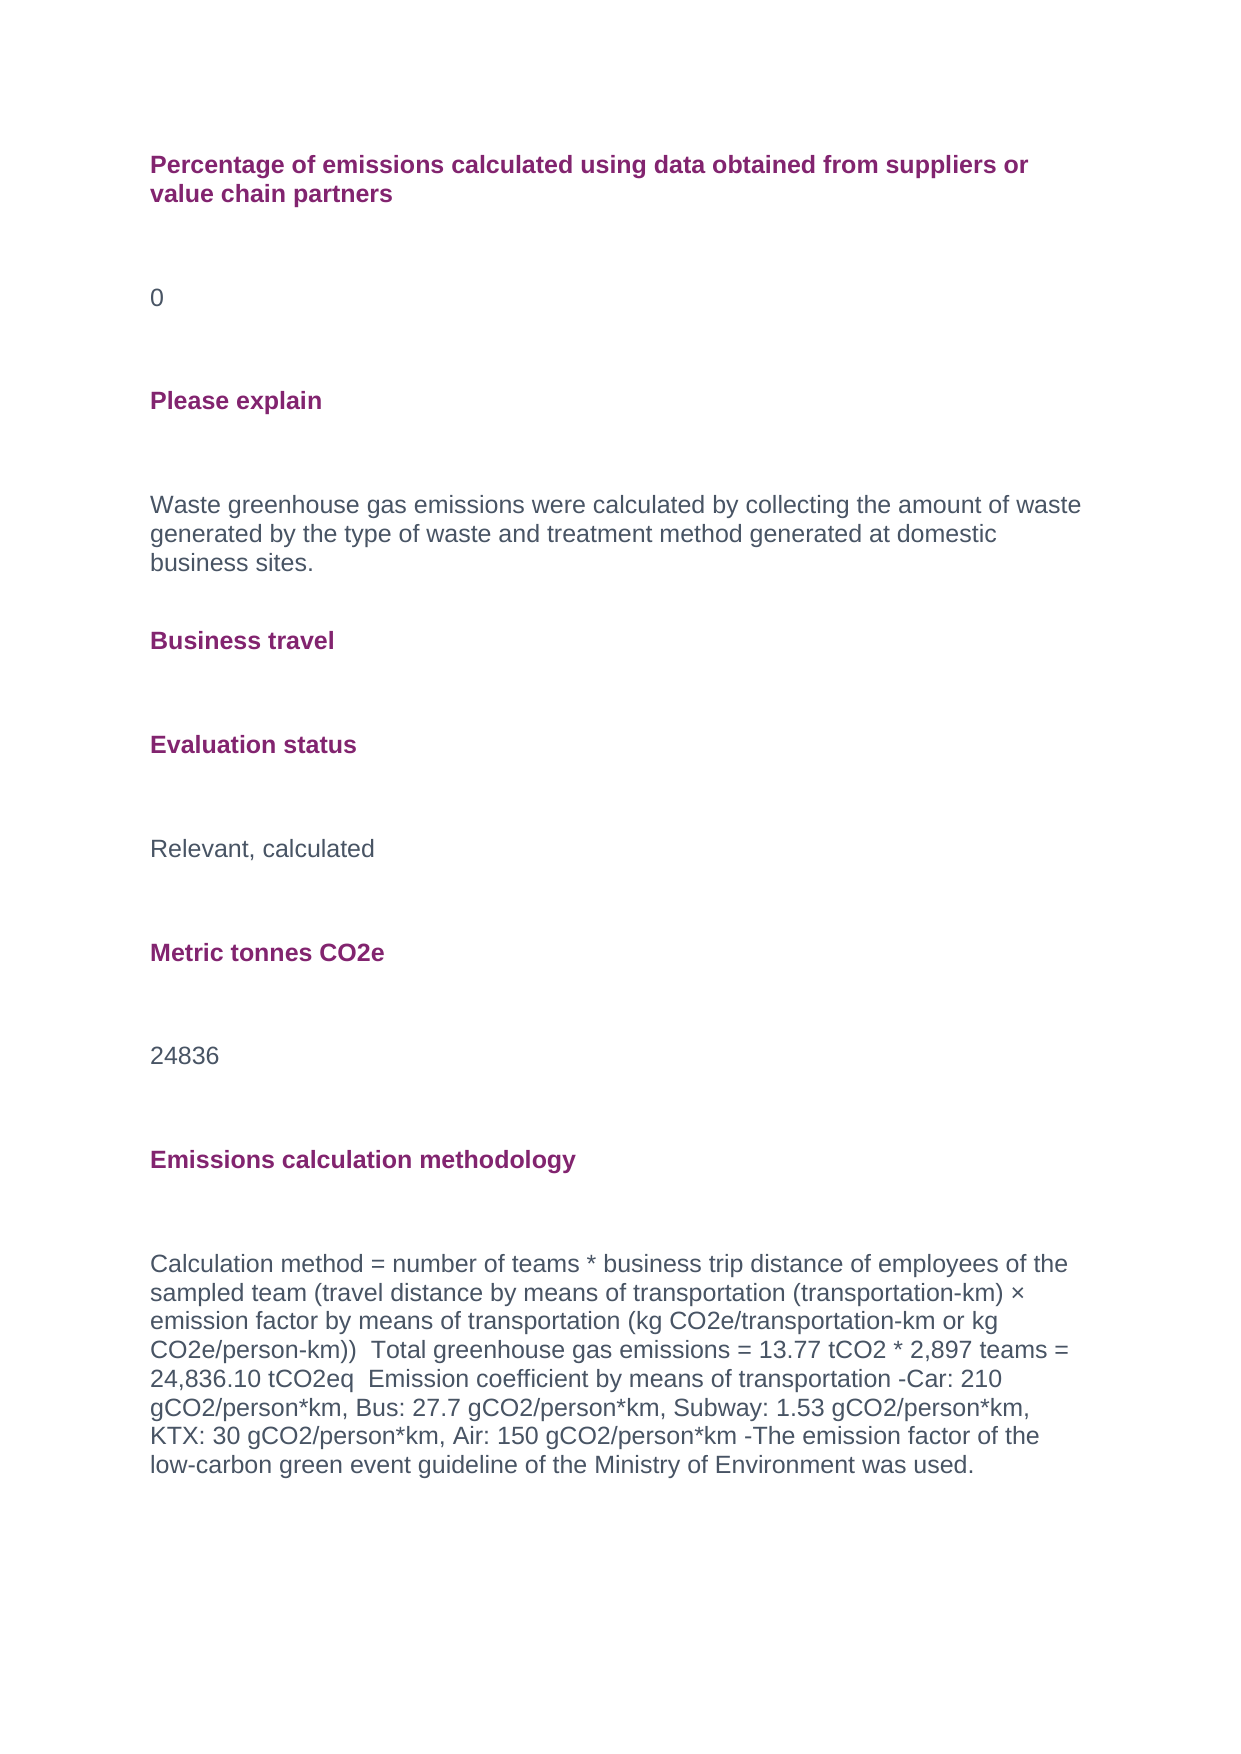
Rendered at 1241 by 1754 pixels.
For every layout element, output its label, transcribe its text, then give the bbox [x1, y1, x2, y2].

subtitle Evaluation status [150, 730, 1090, 759]
subtitle Percentage of emissions calculated using data obtained from suppliers or value chain partners [150, 150, 1090, 207]
subtitle Business travel [150, 626, 1090, 655]
text 24836 [150, 1041, 1090, 1070]
text Calculation method = number of teams * business trip distance of employees of the sampled team (travel distance by means of transportation (transportation-km) × emission factor by means of transportation (kg CO2e/transportation-km or kg CO2e/person-km)) Total greenhouse gas emissions = 13.77 tCO2 * 2,897 teams = 24,836.10 tCO2eq Emission coefficient by means of transportation -Car: 210 gCO2/person*km, Bus: 27.7 gCO2/person*km, Subway: 1.53 gCO2/person*km, KTX: 30 gCO2/person*km, Air: 150 gCO2/person*km -The emission factor of the low-carbon green event guideline of the Ministry of Environment was used. [150, 1249, 1090, 1479]
subtitle Please explain [150, 386, 1090, 415]
text Relevant, calculated [150, 834, 1090, 862]
subtitle Emissions calculation methodology [150, 1145, 1090, 1174]
text Waste greenhouse gas emissions were calculated by collecting the amount of waste generated by the type of waste and treatment method generated at domestic business sites. [150, 490, 1090, 576]
text 0 [150, 282, 1090, 311]
subtitle Metric tonnes CO2e [150, 937, 1090, 966]
